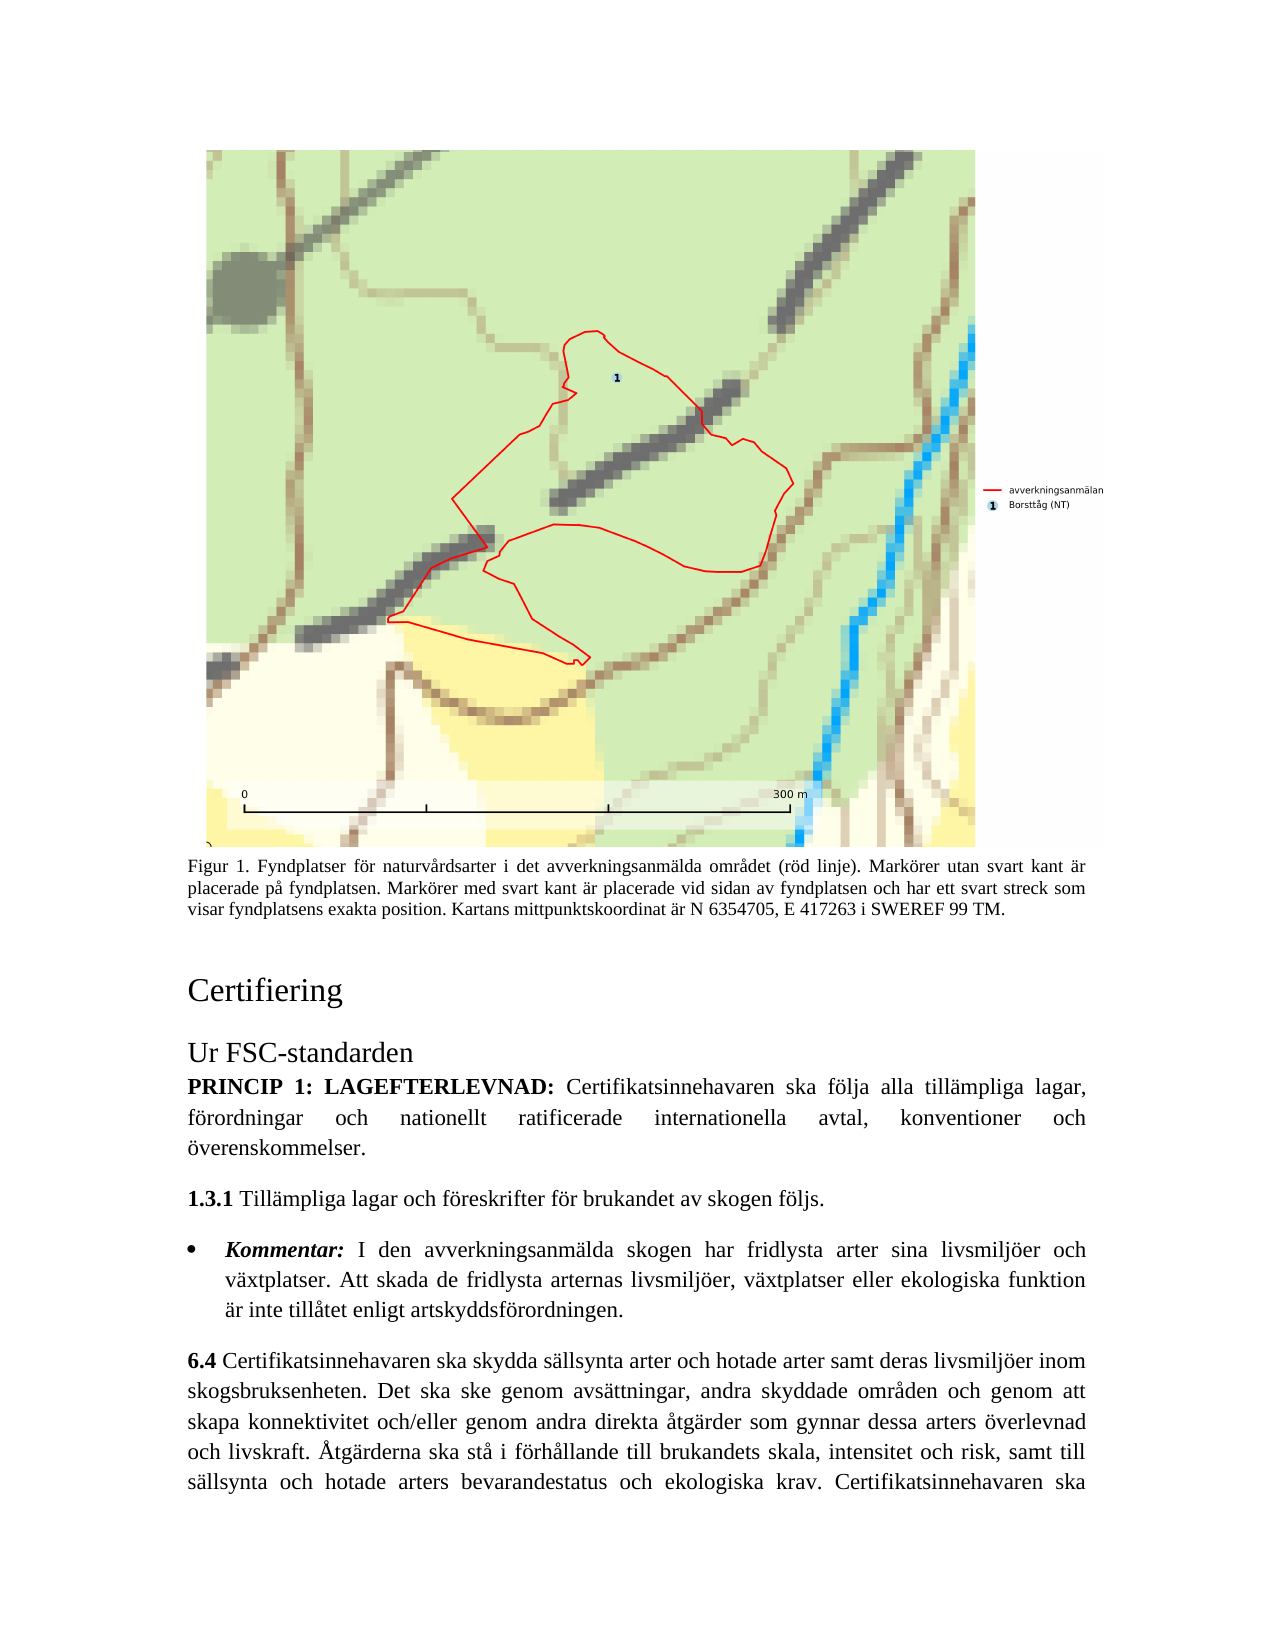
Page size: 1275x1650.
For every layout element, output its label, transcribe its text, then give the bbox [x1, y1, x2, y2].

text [187, 1347, 1087, 1494]
picture [206, 150, 1107, 847]
text 1.3.1 Tillämpliga lagar och föreskrifter för brukandet av skogen följs. [187, 1185, 1087, 1211]
subtitle Ur FSC-standarden [187, 1035, 1087, 1068]
text PRINCIP 1: LAGEFTERLEVNAD: Certifikatsinnehavaren ska följa alla tillämpliga lagar, förordningar och nationellt ratificerade internationella avtal, konventioner och överenskommelser. [187, 1073, 1087, 1160]
text Figur 1. Fyndplatser för naturvårdsarter i det avverkningsanmälda området (röd linje). Markörer utan svart kant är placerade på fyndplatsen. Markörer med svart kant är placerade vid sidan av fyndplatsen och har ett svart streck som visar fyndplatsens exakta position. Kartans mittpunktskoordinat är N 6354705, E 417263 i SWEREF 99 TM. [187, 855, 1087, 920]
subtitle Certifiering [187, 970, 1087, 1008]
list Kommentar: I den avverkningsanmälda skogen har fridlysta arter sina livsmiljöer och växtplatser. Att skada de fridlysta arternas livsmiljöer, växtplatser eller ekologiska funktion är inte tillåtet enligt artskyddsförordningen. [187, 1236, 1087, 1323]
